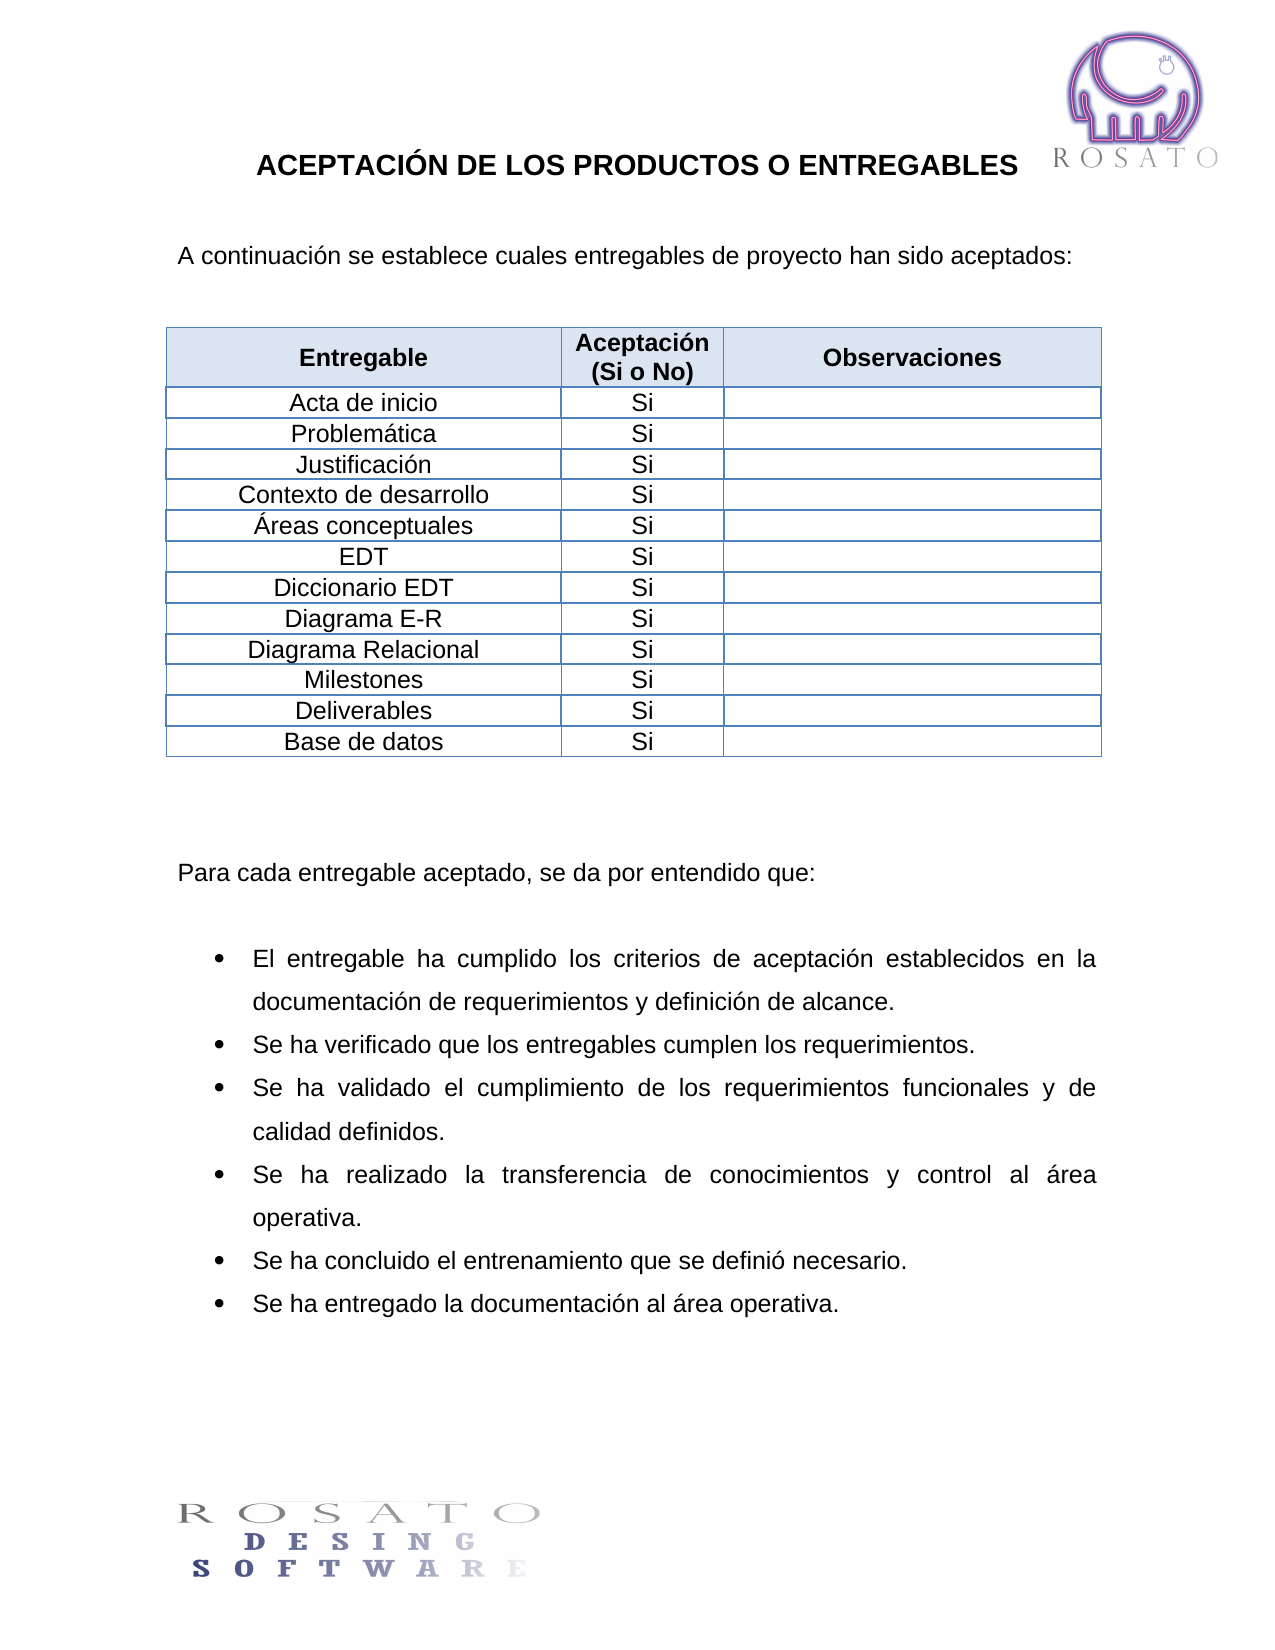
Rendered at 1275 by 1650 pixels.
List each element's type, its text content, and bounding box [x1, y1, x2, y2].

table_cell Si [562, 665, 723, 694]
table_cell Si [562, 480, 723, 509]
list Se ha concluido el entrenamiento que se definió necesario. [215, 1246, 1098, 1275]
table_cell [724, 419, 1101, 447]
list Se ha verificado que los entregables cumplen los requerimientos. [215, 1030, 1098, 1059]
table_cell [724, 604, 1101, 632]
picture [177, 1501, 540, 1577]
table_cell [724, 480, 1101, 509]
list Se ha entregado la documentación al área operativa. [215, 1289, 1098, 1318]
table_cell [725, 696, 1100, 725]
table_cell [724, 727, 1101, 756]
table_cell Base de datos [167, 727, 561, 756]
table_cell [725, 573, 1100, 602]
table_cell Si [562, 419, 723, 447]
table_cell [724, 542, 1101, 571]
table_cell Si [562, 450, 723, 478]
table_cell Justificación [167, 450, 560, 478]
list Se ha validado el cumplimiento de los requerimientos funcionales y de calidad definidos. [215, 1073, 1098, 1145]
table_cell Si [562, 573, 723, 602]
table_cell Si [562, 696, 723, 725]
picture [1053, 30, 1218, 176]
table_cell [725, 388, 1100, 417]
table_cell Acta de inicio [167, 388, 560, 417]
table_cell Diagrama Relacional [167, 635, 560, 663]
table_cell [725, 635, 1100, 663]
table_cell [725, 450, 1100, 478]
table_header Aceptación (Si o No) [562, 328, 723, 386]
table_cell Contexto de desarrollo [167, 480, 561, 509]
table_cell Milestones [167, 665, 561, 694]
subtitle ACEPTACIÓN DE LOS PRODUCTOS O ENTREGABLES [177, 148, 1098, 181]
list El entregable ha cumplido los criterios de aceptación establecidos en la documentación de requerimientos y definición de alcance. [215, 944, 1098, 1016]
table_cell Si [562, 542, 723, 571]
table_cell Si [562, 388, 723, 417]
table_cell Deliverables [167, 696, 560, 725]
table_cell Áreas conceptuales [167, 511, 560, 540]
table_header Entregable [167, 328, 561, 386]
table_cell Problemática [167, 419, 561, 447]
table_cell [725, 511, 1100, 540]
table_header Observaciones [724, 328, 1101, 386]
table_cell Si [562, 511, 723, 540]
table_cell Si [562, 604, 723, 632]
text Para cada entregable aceptado, se da por entendido que: [177, 857, 1098, 886]
table_cell EDT [167, 542, 561, 571]
text A continuación se establece cuales entregables de proyecto han sido aceptados: [177, 241, 1098, 270]
table_cell Diagrama E-R [167, 604, 561, 632]
table_cell Diccionario EDT [167, 573, 560, 602]
table_cell Si [562, 727, 723, 756]
table_cell [724, 665, 1101, 694]
list Se ha realizado la transferencia de conocimientos y control al área operativa. [215, 1160, 1098, 1232]
table_cell Si [562, 635, 723, 663]
